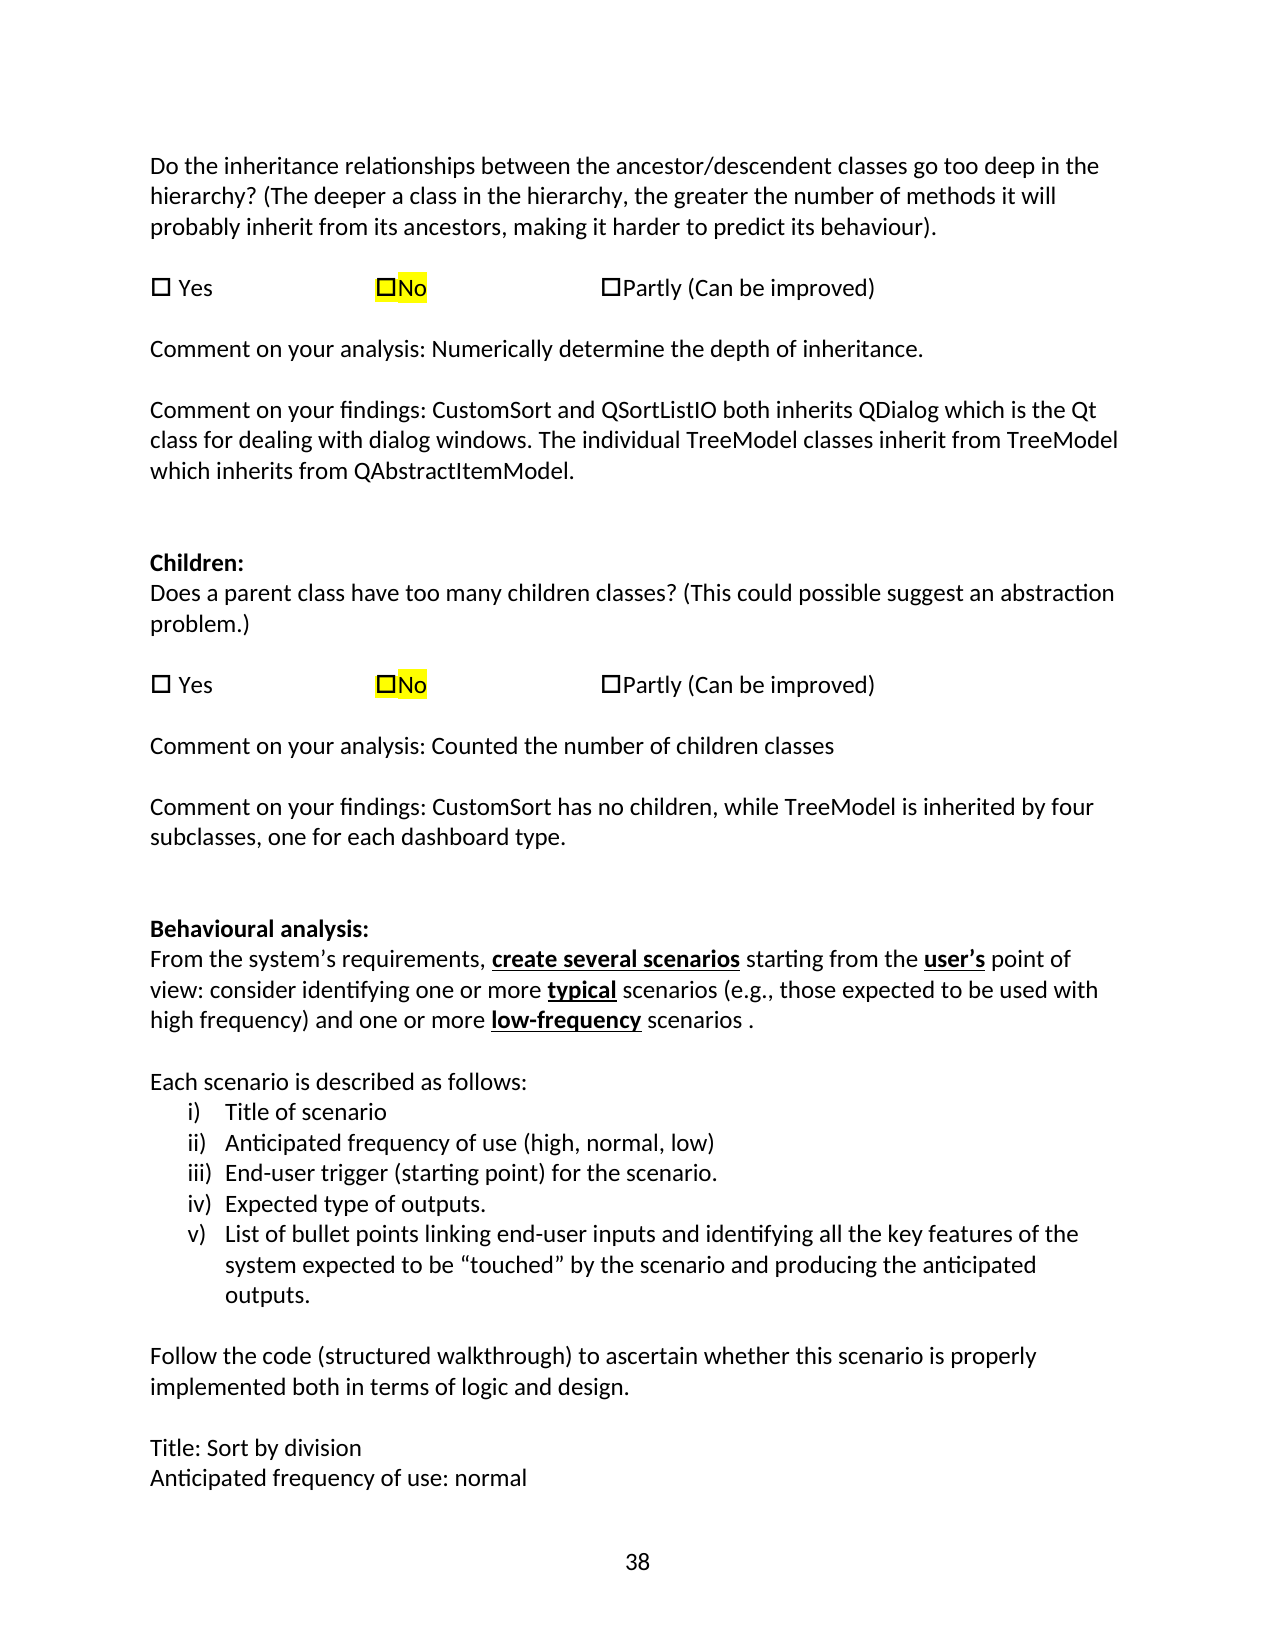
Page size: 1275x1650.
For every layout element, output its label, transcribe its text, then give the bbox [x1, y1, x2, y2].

text Yes No Partly (Can be improved) [150, 272, 398, 303]
text Children: [150, 547, 1125, 577]
list Expected type of outputs. [187, 1188, 1125, 1218]
list Title of scenario [187, 1096, 1125, 1127]
text Each scenario is described as follows: [150, 1066, 1125, 1096]
text Title: Sort by division [150, 1432, 1125, 1462]
text Yes No Partly (Can be improved) [150, 669, 398, 699]
text Does a parent class have too many children classes? (This could possible suggest an abstraction problem.) [150, 577, 1125, 638]
list List of bullet points linking end-user inputs and identifying all the key features of the system expected to be “touched” by the scenario and producing the anticipated outputs. [187, 1218, 1125, 1310]
list End-user trigger (starting point) for the scenario. [187, 1157, 1125, 1188]
text Yes No Partly (Can be improved) [427, 272, 1125, 303]
text Comment on your analysis: Numerically determine the depth of inheritance. [150, 333, 1125, 364]
text From the system’s requirements, create several scenarios starting from the user’s point of view: consider identifying one or more typical scenarios (e.g., those expected to be used with high frequency) and one or more low-frequency scenarios . [150, 943, 1125, 1035]
text Comment on your findings: CustomSort and QSortListIO both inherits QDialog which is the Qt class for dealing with dialog windows. The individual TreeModel classes inherit from TreeModel which inherits from QAbstractItemModel. [150, 394, 1125, 486]
text Behavioural analysis: [150, 913, 1125, 943]
list Anticipated frequency of use (high, normal, low) [187, 1127, 1125, 1157]
text Comment on your analysis: Counted the number of children classes [150, 730, 1125, 760]
text Follow the code (structured walkthrough) to ascertain whether this scenario is properly implemented both in terms of logic and design. [150, 1340, 1125, 1401]
text Yes No Partly (Can be improved) [427, 669, 1125, 699]
text Anticipated frequency of use: normal [150, 1462, 1125, 1493]
text Do the inheritance relationships between the ancestor/descendent classes go too deep in the hierarchy? (The deeper a class in the hierarchy, the greater the number of methods it will probably inherit from its ancestors, making it harder to predict its behaviour). [150, 150, 1125, 242]
text Comment on your findings: CustomSort has no children, while TreeModel is inherited by four subclasses, one for each dashboard type. [150, 791, 1125, 852]
